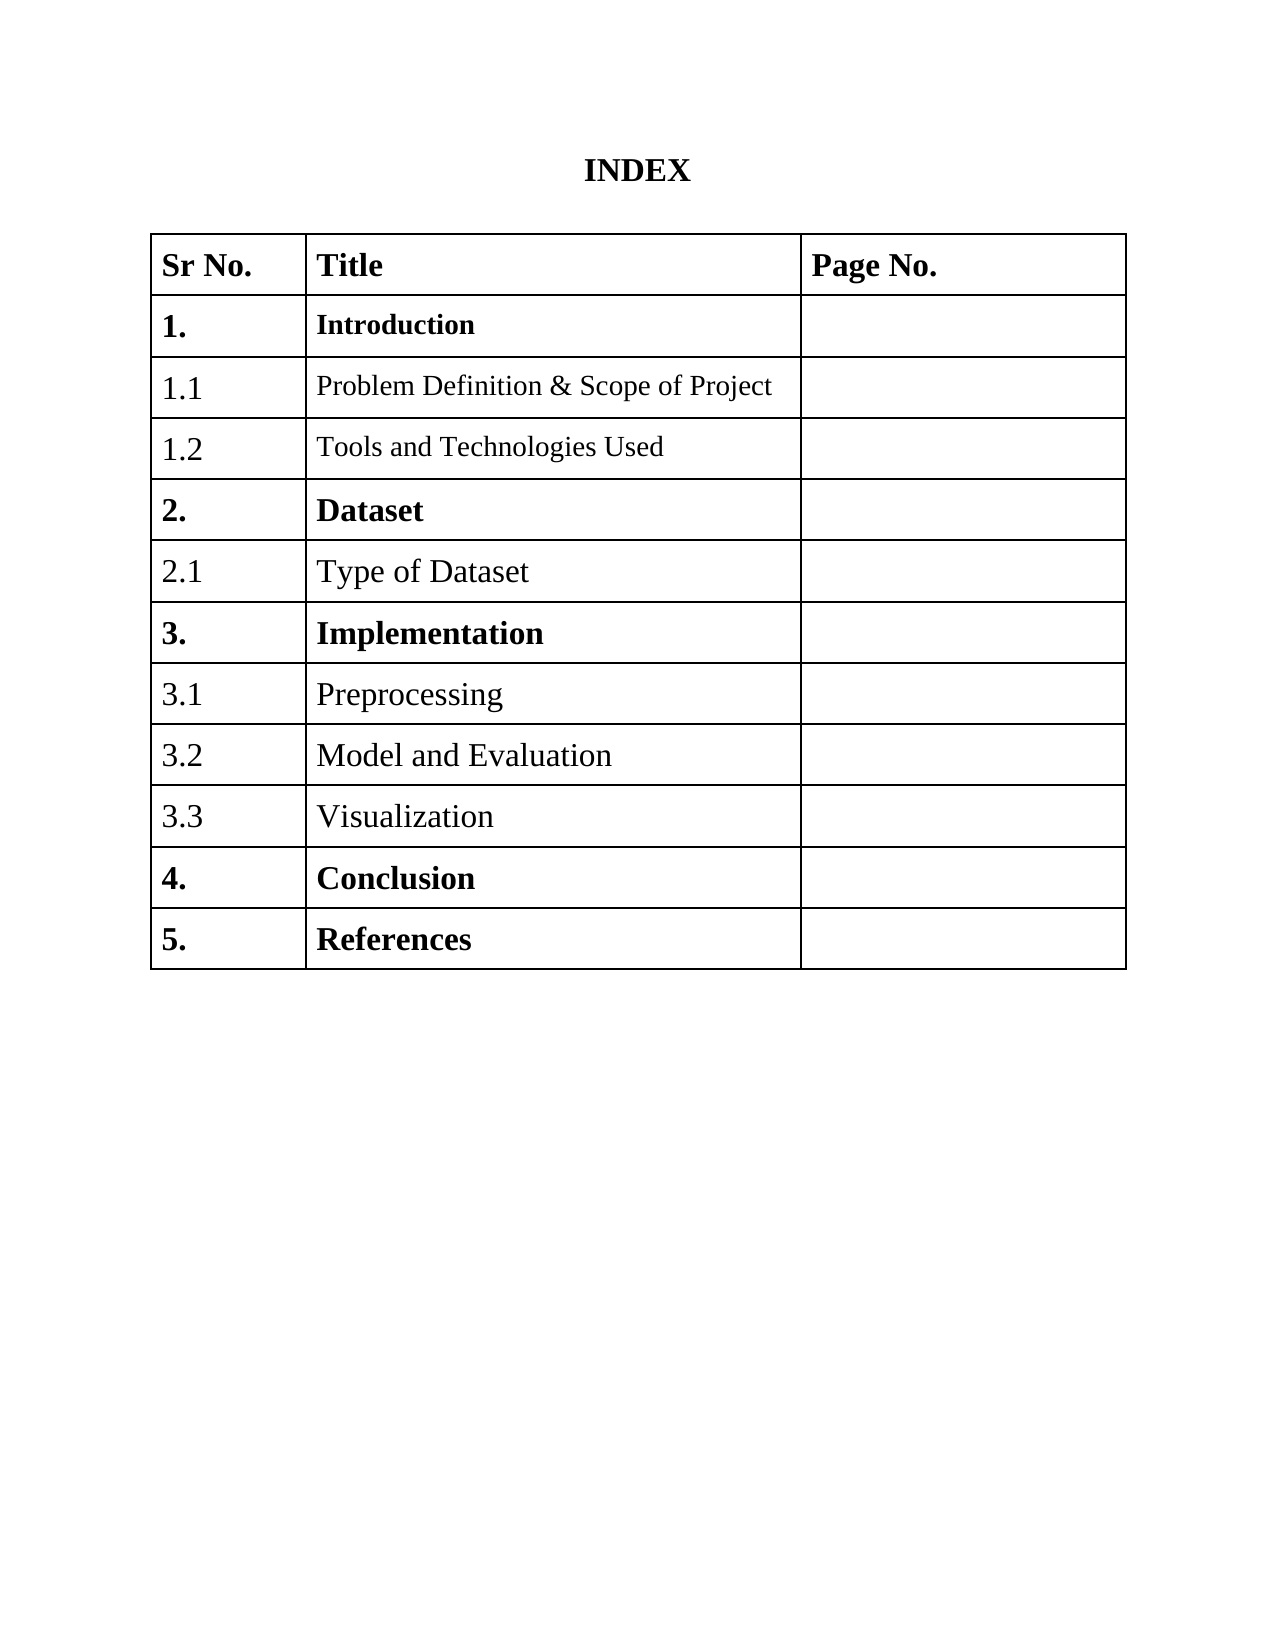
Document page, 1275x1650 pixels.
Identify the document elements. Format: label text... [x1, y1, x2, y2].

table_cell Model and Evaluation [307, 725, 800, 784]
table_cell Dataset [307, 480, 800, 539]
table_cell Visualization [307, 786, 800, 846]
text INDEX [150, 151, 1125, 189]
table_cell [802, 848, 1125, 907]
table_cell [802, 909, 1125, 968]
table_cell [802, 419, 1125, 478]
table_header Page No. [802, 235, 1125, 294]
table_cell 3.3 [152, 786, 305, 846]
table_cell [802, 603, 1125, 662]
table_cell [802, 786, 1125, 846]
table_cell 1.2 [152, 419, 305, 478]
table_cell Implementation [307, 603, 800, 662]
table_cell Introduction [307, 296, 800, 356]
table_cell References [307, 909, 800, 968]
table_cell [802, 664, 1125, 723]
table_cell 2.1 [152, 541, 305, 601]
table_header Sr No. [152, 235, 305, 294]
table_cell [802, 725, 1125, 784]
table_cell Problem Definition & Scope of Project [307, 358, 800, 417]
table_cell [802, 358, 1125, 417]
table_cell 4. [152, 848, 305, 907]
table_cell 3.2 [152, 725, 305, 784]
table_cell 1.1 [152, 358, 305, 417]
table_cell Type of Dataset [307, 541, 800, 601]
table_cell 2. [152, 480, 305, 539]
table_header Title [307, 235, 800, 294]
table_cell [802, 480, 1125, 539]
table_cell Preprocessing [307, 664, 800, 723]
table_cell 5. [152, 909, 305, 968]
table_cell 3. [152, 603, 305, 662]
table_cell 1. [152, 296, 305, 356]
table_cell [802, 296, 1125, 356]
table_cell 3.1 [152, 664, 305, 723]
table_cell Conclusion [307, 848, 800, 907]
table_cell [802, 541, 1125, 601]
table_cell Tools and Technologies Used [307, 419, 800, 478]
